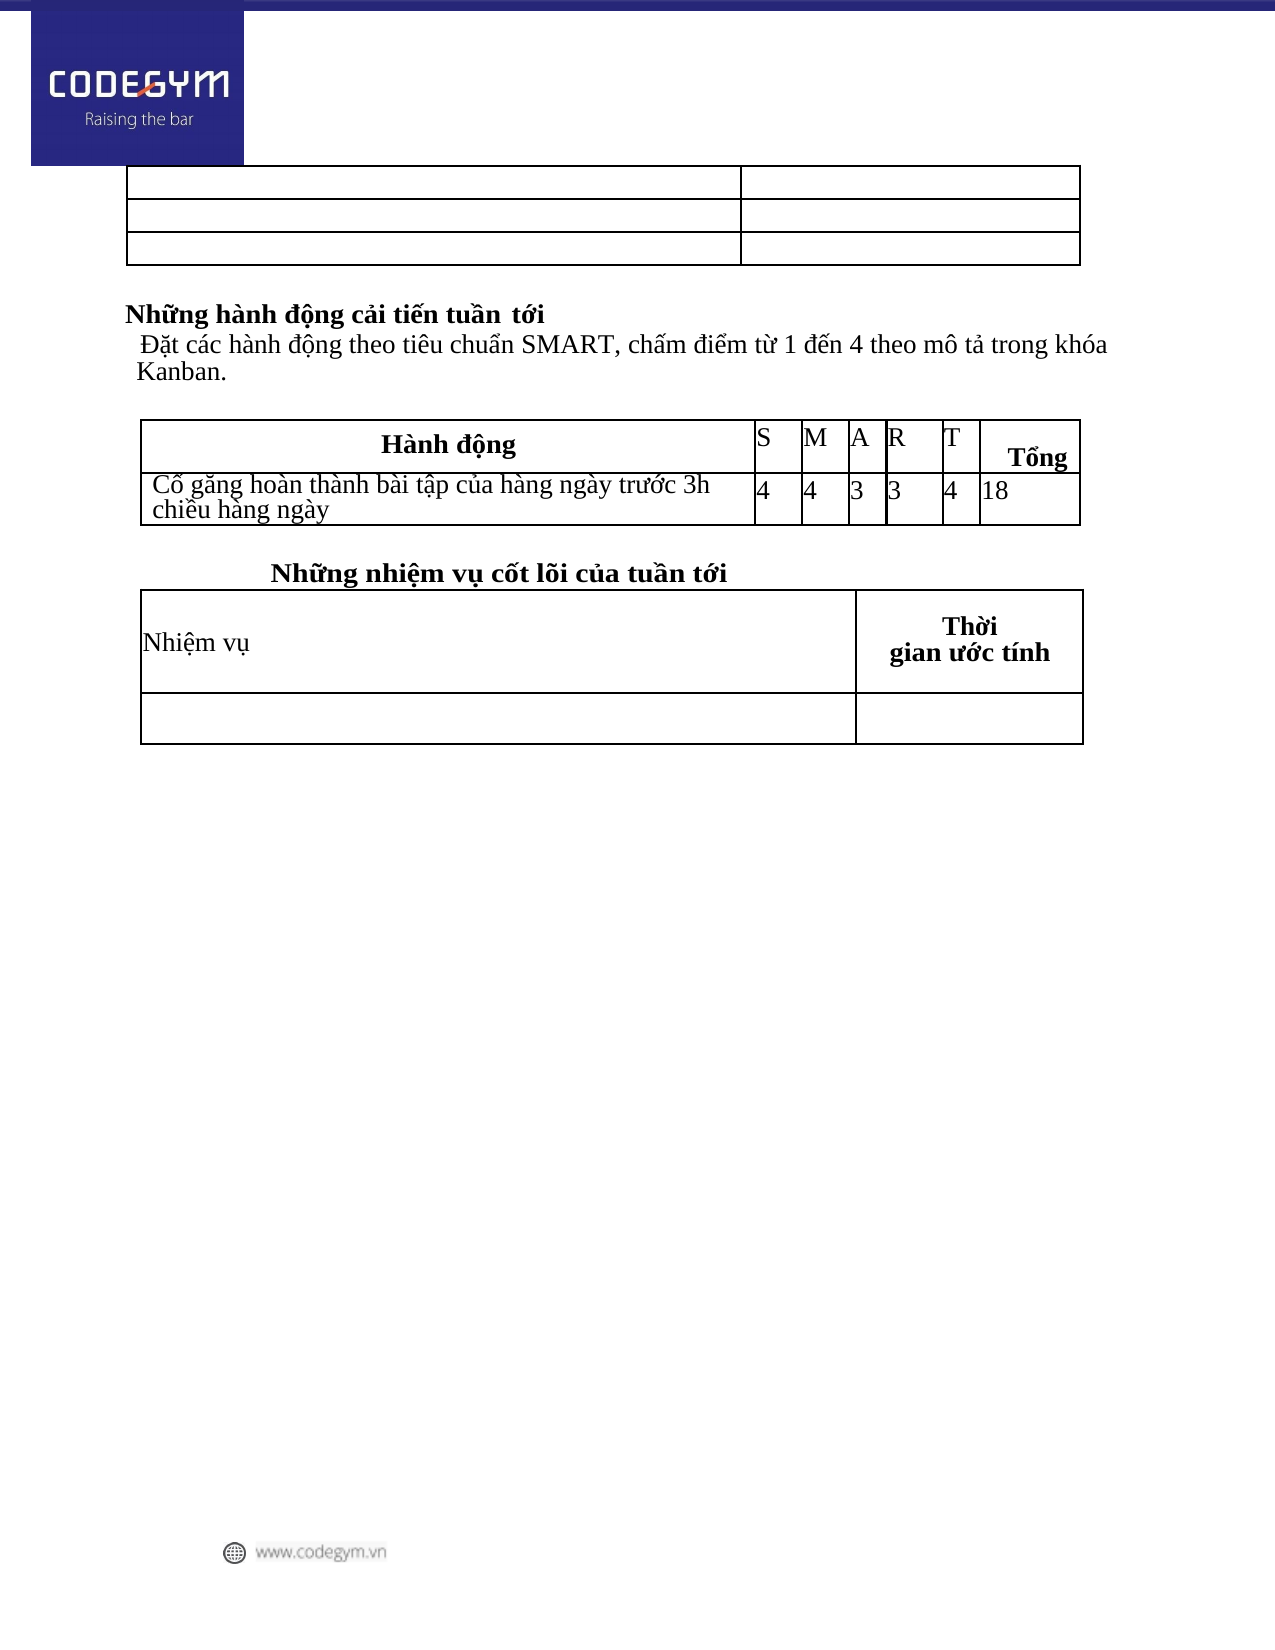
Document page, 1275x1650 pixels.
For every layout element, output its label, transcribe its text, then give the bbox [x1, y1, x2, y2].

picture [0, 0, 1275, 166]
table_header S [756, 421, 801, 472]
text Đặt các hành động theo tiêu chuẩn SMART, chấm điểm từ 1 đến 4 theo mô tả trong khóa Kanban. [136, 331, 1117, 386]
table_header Nhiệm vụ [142, 591, 855, 692]
table_cell Cố găng hoàn thành bài tập của hàng ngày trước 3h chiều hàng ngày [142, 474, 754, 523]
table_header Thời gian ước tính [857, 591, 1082, 692]
table_cell [142, 694, 855, 743]
table_cell 4 [756, 474, 801, 523]
table_header T [944, 421, 979, 472]
table_header M [803, 421, 848, 472]
table_header Hành động [142, 421, 754, 472]
picture [223, 1535, 1246, 1636]
table_cell 3 [850, 474, 885, 523]
subtitle Những nhiệm vụ cốt lõi của tuần tới [270, 557, 1131, 588]
table_cell 18 [981, 474, 1079, 523]
table_cell 4 [944, 474, 979, 523]
table_cell [857, 694, 1082, 743]
table_cell [742, 200, 1079, 231]
table_cell [742, 233, 1079, 264]
table_header Tổng [981, 421, 1079, 472]
table_cell 3 [888, 474, 942, 523]
table_header A [850, 421, 885, 472]
table_header R [888, 421, 942, 472]
table_cell 4 [803, 474, 848, 523]
text Những hành động cải tiến tuần tới [125, 298, 1131, 330]
table_cell [742, 167, 1079, 198]
